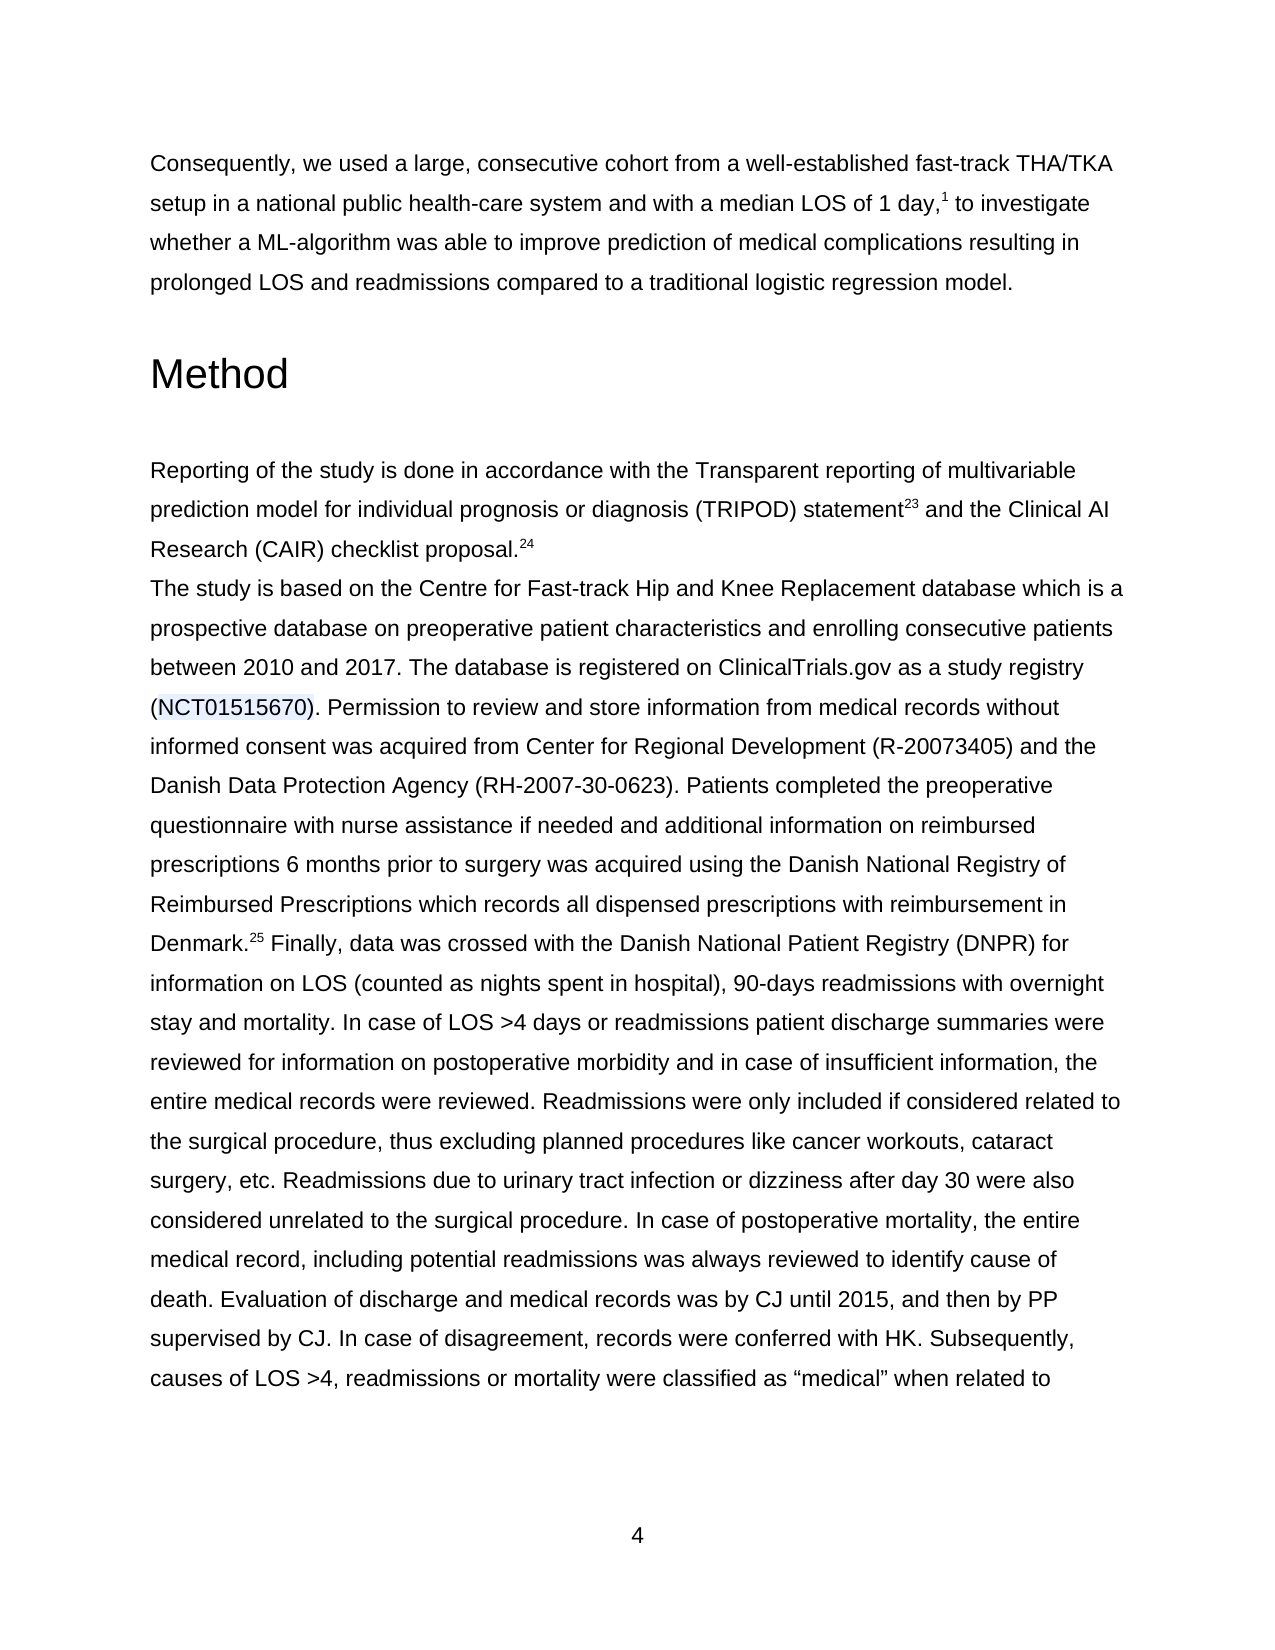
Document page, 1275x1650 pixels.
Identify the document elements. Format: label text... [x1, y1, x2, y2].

text Consequently, we used a large, consecutive cohort from a well-established fast-track THA/TKA setup in a national public health-care system and with a median LOS of 1 day,1 to investigate whether a ML-algorithm was able to improve prediction of medical complications resulting in prolonged LOS and readmissions compared to a traditional logistic regression model. [150, 150, 1125, 295]
subtitle Method [150, 349, 1125, 397]
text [150, 417, 1125, 1391]
